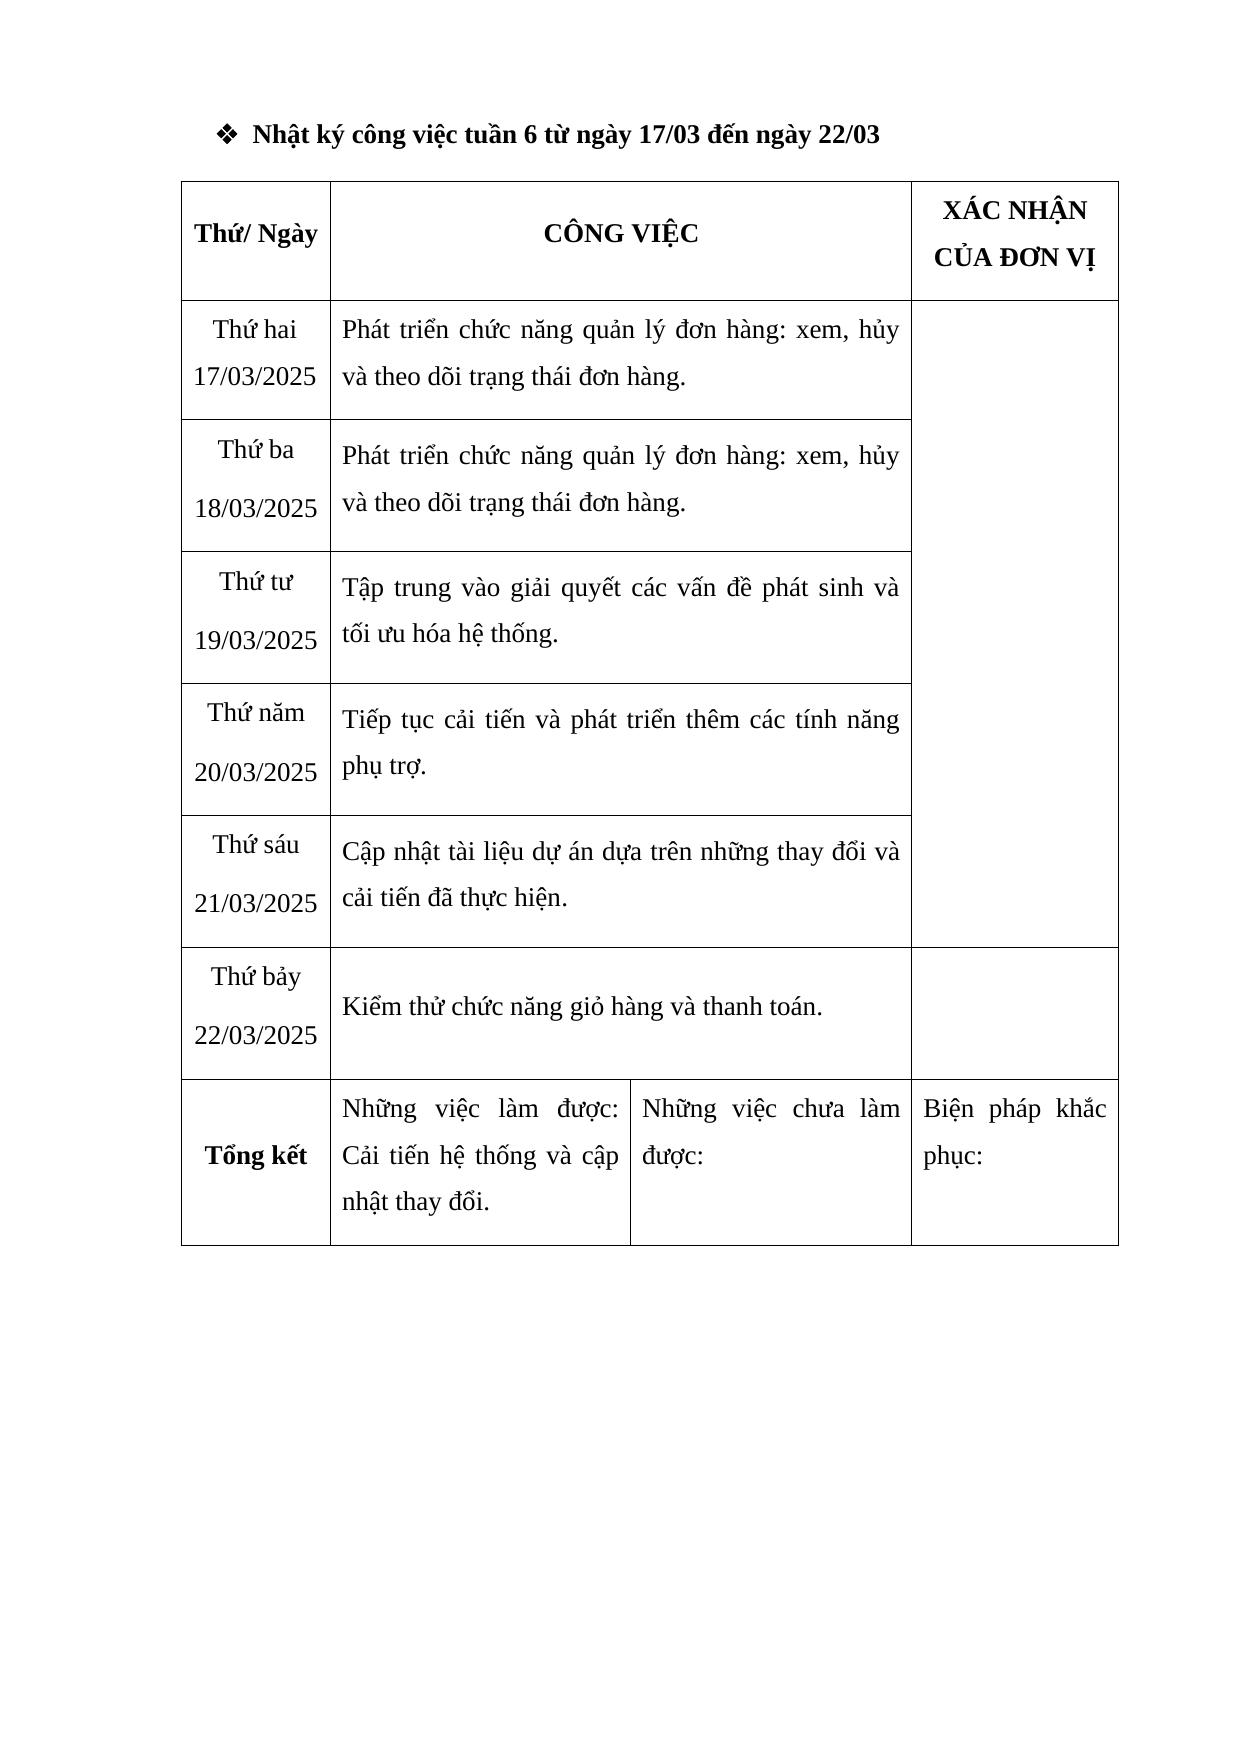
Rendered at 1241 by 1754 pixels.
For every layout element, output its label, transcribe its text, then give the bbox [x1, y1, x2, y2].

list Nhật ký công việc tuần 6 từ ngày 17/03 đến ngày 22/03 [215, 118, 1122, 149]
table_cell Thứ năm 20/03/2025 [182, 684, 330, 815]
table_cell Kiểm thử chức năng giỏ hàng và thanh toán. [331, 948, 911, 1079]
table_header Thứ/ Ngày [182, 182, 330, 300]
table_cell Tiếp tục cải tiến và phát triển thêm các tính năng phụ trợ. [331, 684, 911, 815]
table_cell Phát triển chức năng quản lý đơn hàng: xem, hủy và theo dõi trạng thái đơn hàng. [331, 301, 911, 419]
table_cell Thứ sáu 21/03/2025 [182, 816, 330, 947]
table_header CÔNG VIỆC [331, 182, 911, 300]
table_cell Biện pháp khắc phục: [912, 1080, 1118, 1245]
table_cell [912, 948, 1118, 1079]
table_cell [912, 301, 1118, 947]
table_cell Thứ tư 19/03/2025 [182, 552, 330, 683]
table_cell Phát triển chức năng quản lý đơn hàng: xem, hủy và theo dõi trạng thái đơn hàng. [331, 420, 911, 551]
table_cell Thứ hai 17/03/2025 [182, 301, 330, 419]
table_cell Thứ ba 18/03/2025 [182, 420, 330, 551]
table_cell Thứ bảy 22/03/2025 [182, 948, 330, 1079]
table_cell Cập nhật tài liệu dự án dựa trên những thay đổi và cải tiến đã thực hiện. [331, 816, 911, 947]
table_cell Tổng kết [182, 1080, 330, 1245]
table_cell Những việc làm được: Cải tiến hệ thống và cập nhật thay đổi. [331, 1080, 630, 1245]
table_header XÁC NHẬN CỦA ĐƠN VỊ [912, 182, 1118, 300]
table_cell Những việc chưa làm được: [631, 1080, 911, 1245]
table_cell Tập trung vào giải quyết các vấn đề phát sinh và tối ưu hóa hệ thống. [331, 552, 911, 683]
